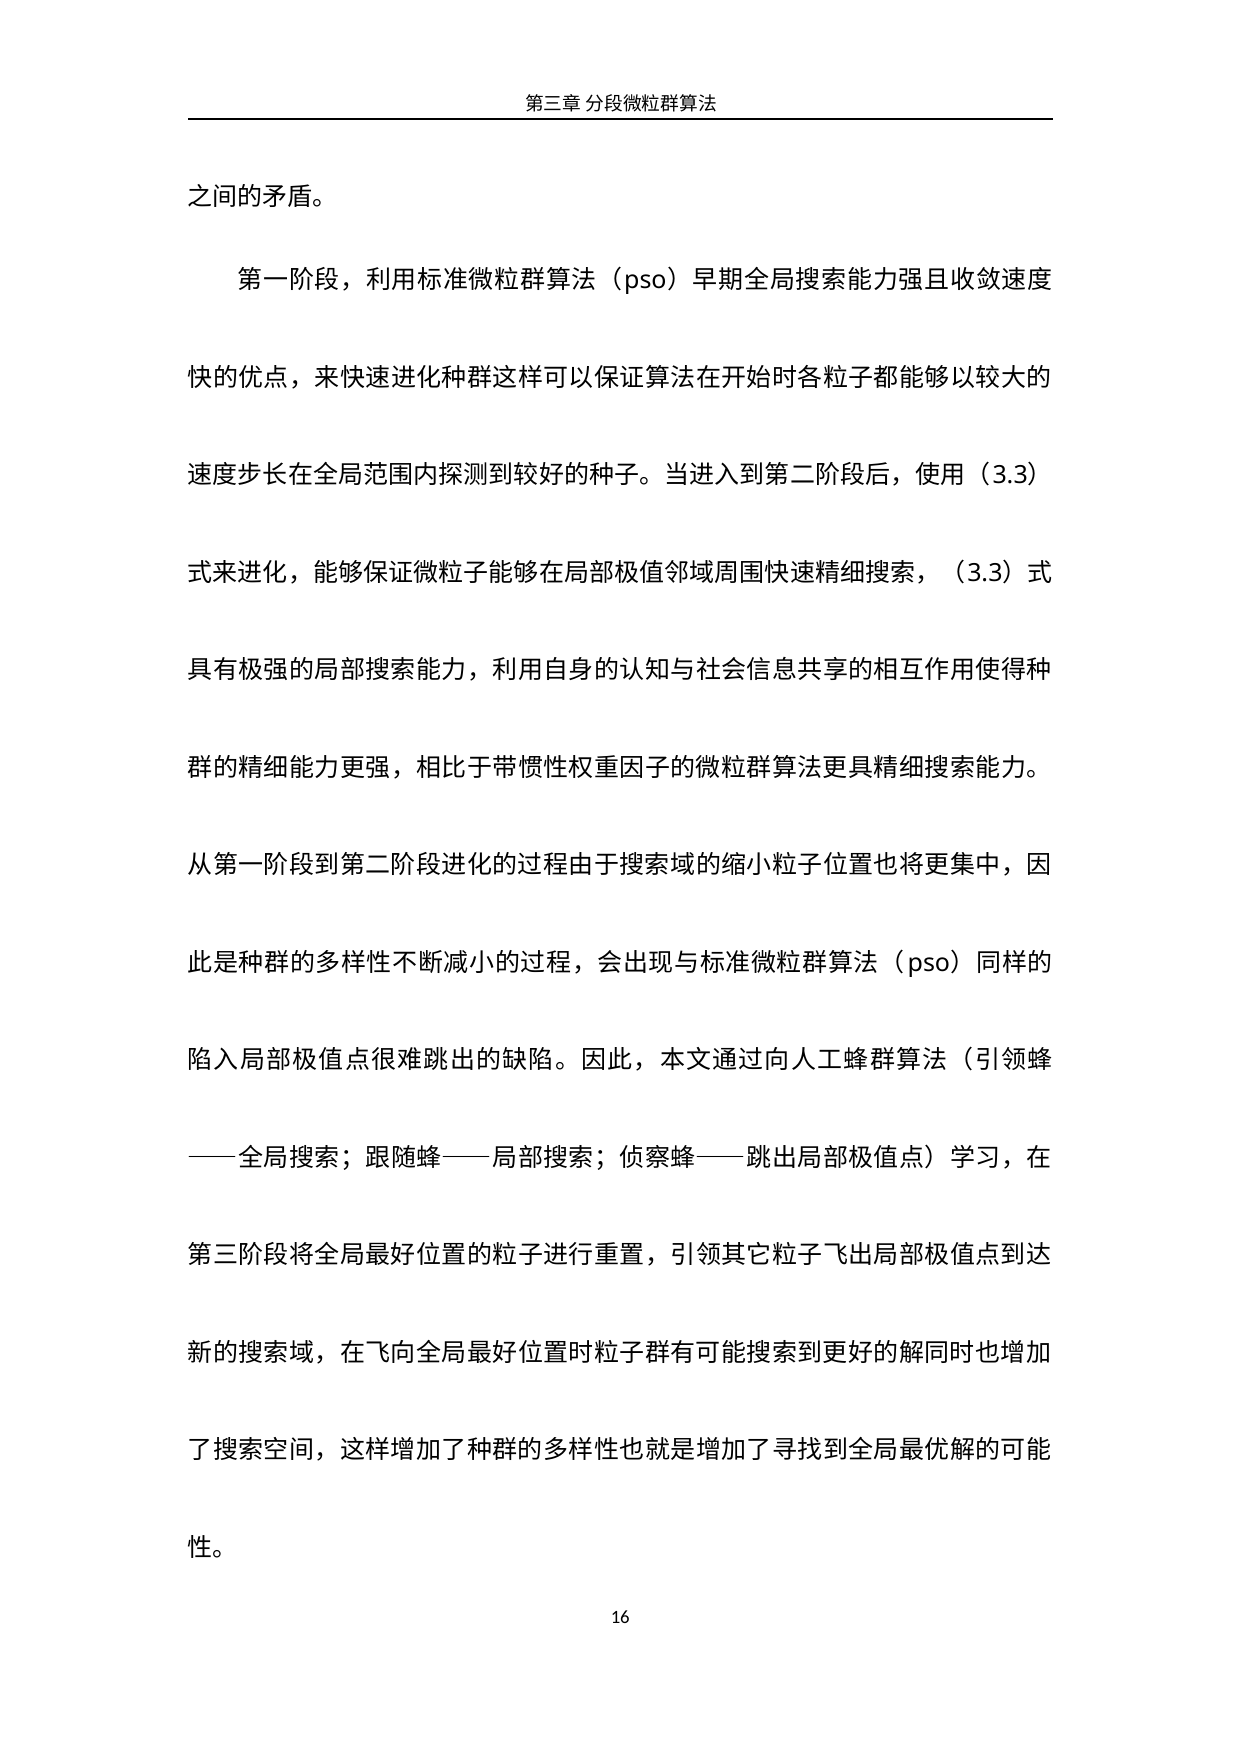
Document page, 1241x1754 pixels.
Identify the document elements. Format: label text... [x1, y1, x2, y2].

text 第一阶段，利用标准微粒群算法（pso）早期全局搜索能力强且收敛速度快的优点，来快速进化种群这样可以保证算法在开始时各粒子都能够以较大的速度步长在全局范围内探测到较好的种子。当进入到第二阶段后，使用（3.3）式来进化，能够保证微粒子能够在局部极值邻域周围快速精细搜索，（3.3）式具有极强的局部搜索能力，利用自身的认知与社会信息共享的相互作用使得种群的精细能力更强，相比于带惯性权重因子的微粒群算法更具精细搜索能力。从第一阶段到第二阶段进化的过程由于搜索域的缩小粒子位置也将更集中，因此是种群的多样性不断减小的过程，会出现与标准微粒群算法（pso）同样的陷入局部极值点很难跳出的缺陷。因此，本文通过向人工蜂群算法（引领蜂——全局搜索；跟随蜂——局部搜索；侦察蜂——跳出局部极值点）学习，在第三阶段将全局最好位置的粒子进行重置，引领其它粒子飞出局部极值点到达新的搜索域，在飞向全局最好位置时粒子群有可能搜索到更好的解同时也增加了搜索空间，这样增加了种群的多样性也就是增加了寻找到全局最优解的可能性。 [187, 245, 1053, 1578]
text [187, 162, 1053, 227]
